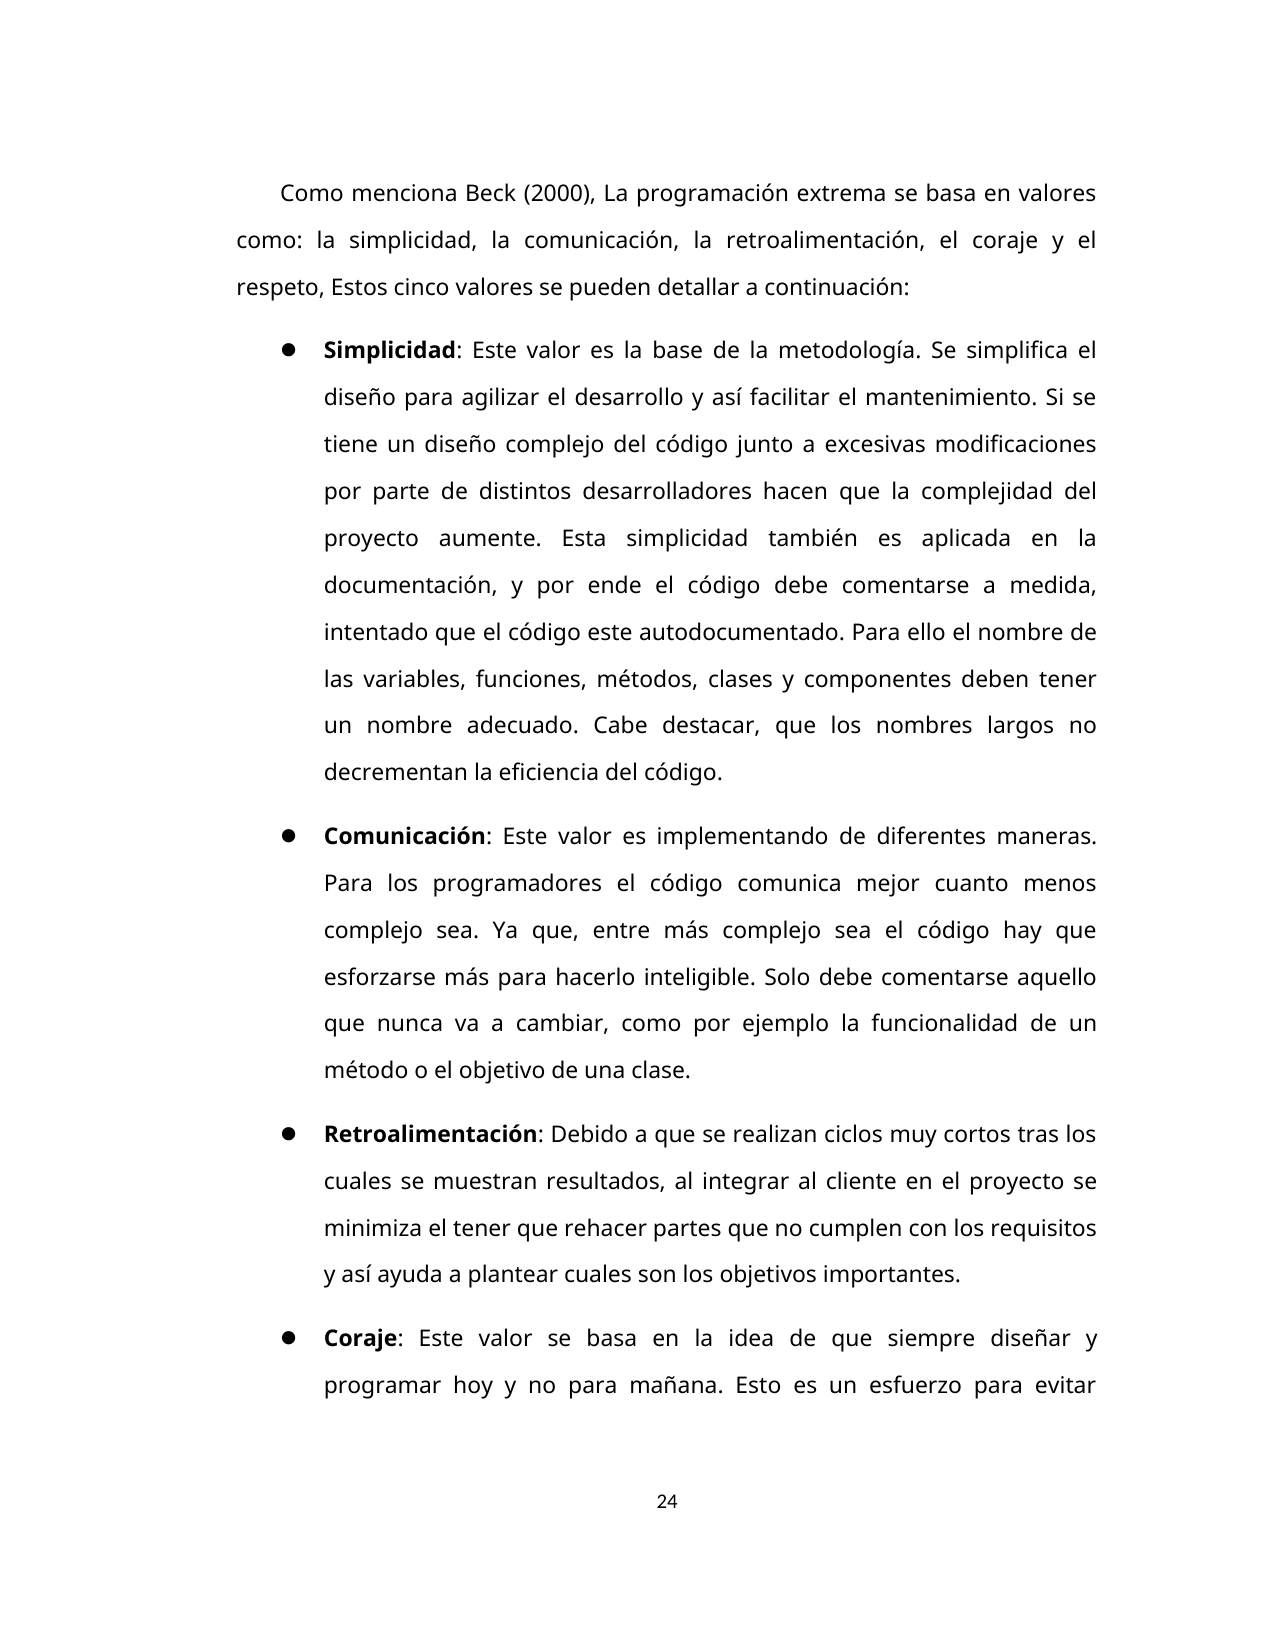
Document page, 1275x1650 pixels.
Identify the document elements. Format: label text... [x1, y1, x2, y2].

list Comunicación: Este valor es implementando de diferentes maneras. Para los programadores el código comunica mejor cuanto menos complejo sea. Ya que, entre más complejo sea el código hay que esforzarse más para hacerlo inteligible. Solo debe comentarse aquello que nunca va a cambiar, como por ejemplo la funcionalidad de un método o el objetivo de una clase. [280, 820, 1098, 1086]
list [280, 1322, 1098, 1400]
list Simplicidad: Este valor es la base de la metodología. Se simplifica el diseño para agilizar el desarrollo y así facilitar el mantenimiento. Si se tiene un diseño complejo del código junto a excesivas modificaciones por parte de distintos desarrolladores hacen que la complejidad del proyecto aumente. Esta simplicidad también es aplicada en la documentación, y por ende el código debe comentarse a medida, intentado que el código este autodocumentado. Para ello el nombre de las variables, funciones, métodos, clases y componentes deben tener un nombre adecuado. Cabe destacar, que los nombres largos no decrementan la eficiencia del código. [280, 334, 1098, 788]
list Retroalimentación: Debido a que se realizan ciclos muy cortos tras los cuales se muestran resultados, al integrar al cliente en el proyecto se minimiza el tener que rehacer partes que no cumplen con los requisitos y así ayuda a plantear cuales son los objetivos importantes. [280, 1118, 1098, 1290]
text Como menciona Beck (2000), La programación extrema se basa en valores como: la simplicidad, la comunicación, la retroalimentación, el coraje y el respeto, Estos cinco valores se pueden detallar a continuación: [236, 177, 1098, 302]
